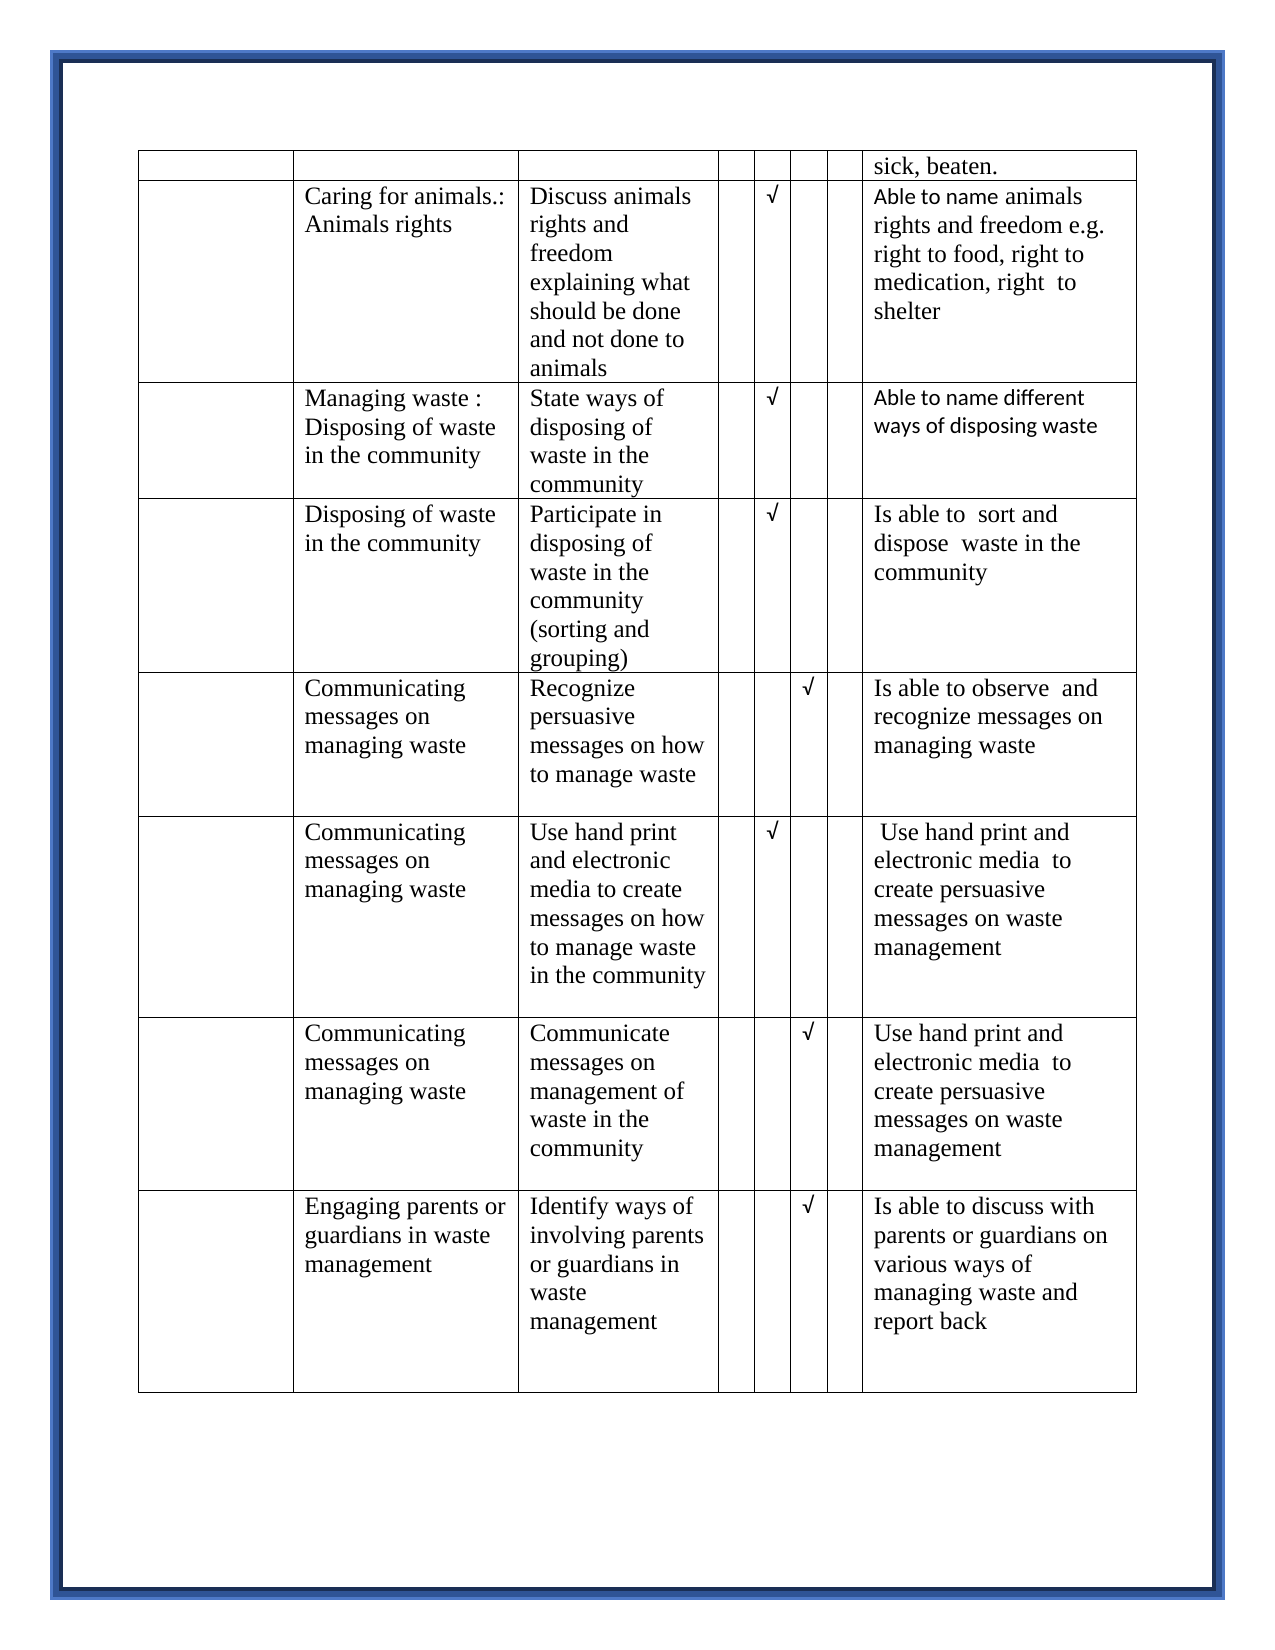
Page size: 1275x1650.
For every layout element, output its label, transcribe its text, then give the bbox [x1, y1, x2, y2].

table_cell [519, 151, 718, 180]
table_cell √ [755, 151, 790, 180]
table_cell [828, 1018, 862, 1190]
table_cell Use hand print and electronic media to create messages on how to manage waste in the community [519, 817, 718, 1017]
table_cell √ [791, 1018, 827, 1190]
table_cell Use hand print and electronic media to create persuasive messages on waste management [863, 817, 1136, 1017]
table_cell Is able to observe and recognize messages on managing waste [863, 673, 1136, 816]
table_cell Participate in disposing of waste in the community (sorting and grouping) [519, 499, 718, 672]
table_cell State ways of disposing of waste in the community [519, 383, 718, 498]
table_cell √ [791, 673, 827, 816]
table_cell Managing waste : Disposing of waste in the community [294, 383, 518, 498]
table_cell [139, 151, 293, 180]
table_cell [139, 817, 293, 1017]
table_cell [755, 1018, 790, 1190]
table_cell Communicating messages on managing waste [294, 817, 518, 1017]
table_cell [139, 499, 293, 672]
table_cell Able to name different ways of disposing waste [863, 383, 1136, 498]
table_cell [719, 673, 754, 816]
table_cell [719, 181, 754, 382]
table_cell Communicating messages on managing waste [294, 673, 518, 816]
table_cell [828, 181, 862, 382]
table_cell [139, 1018, 293, 1190]
table_cell [791, 181, 827, 382]
table_cell [791, 151, 827, 180]
table_cell Identify ways of involving parents or guardians in waste management [519, 1191, 718, 1392]
table_cell [828, 1191, 862, 1392]
table_cell Use hand print and electronic media to create persuasive messages on waste management [863, 1018, 1136, 1190]
table_cell Communicate messages on management of waste in the community [519, 1018, 718, 1190]
table_cell [755, 673, 790, 816]
table_cell [719, 817, 754, 1017]
table_cell Discuss animals rights and freedom explaining what should be done and not done to animals [519, 181, 718, 382]
table_cell Caring for animals.: Animals rights [294, 181, 518, 382]
table_cell √ [755, 499, 790, 672]
table_cell Is able to sort and dispose waste in the community [863, 499, 1136, 672]
table_cell [719, 1191, 754, 1392]
table_cell [828, 673, 862, 816]
table_cell Recognize persuasive messages on how to manage waste [519, 673, 718, 816]
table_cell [294, 1191, 518, 1392]
table_cell [828, 383, 862, 498]
table_cell [719, 151, 754, 180]
table_cell [139, 181, 293, 382]
table_cell [139, 383, 293, 498]
table_cell √ [755, 383, 790, 498]
table_cell [755, 1191, 790, 1392]
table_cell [863, 151, 1136, 180]
table_cell [828, 817, 862, 1017]
table_cell [828, 499, 862, 672]
table_cell [791, 499, 827, 672]
table_cell √ [755, 817, 790, 1017]
table_cell Communicating messages on managing waste [294, 1018, 518, 1190]
table_cell [719, 499, 754, 672]
table_cell [791, 383, 827, 498]
table_cell √ [791, 1191, 827, 1392]
table_cell [828, 151, 862, 180]
table_cell Disposing of waste in the community [294, 499, 518, 672]
table_cell Able to name animals rights and freedom e.g. right to food, right to medication, right to shelter [863, 181, 1136, 382]
table_cell Is able to discuss with parents or guardians on various ways of managing waste and report back [863, 1191, 1136, 1392]
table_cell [294, 151, 518, 180]
table_cell [719, 383, 754, 498]
table_cell [719, 1018, 754, 1190]
table_cell [139, 1191, 293, 1392]
table_cell √ [755, 181, 790, 382]
table_cell [139, 673, 293, 816]
table_cell [791, 817, 827, 1017]
